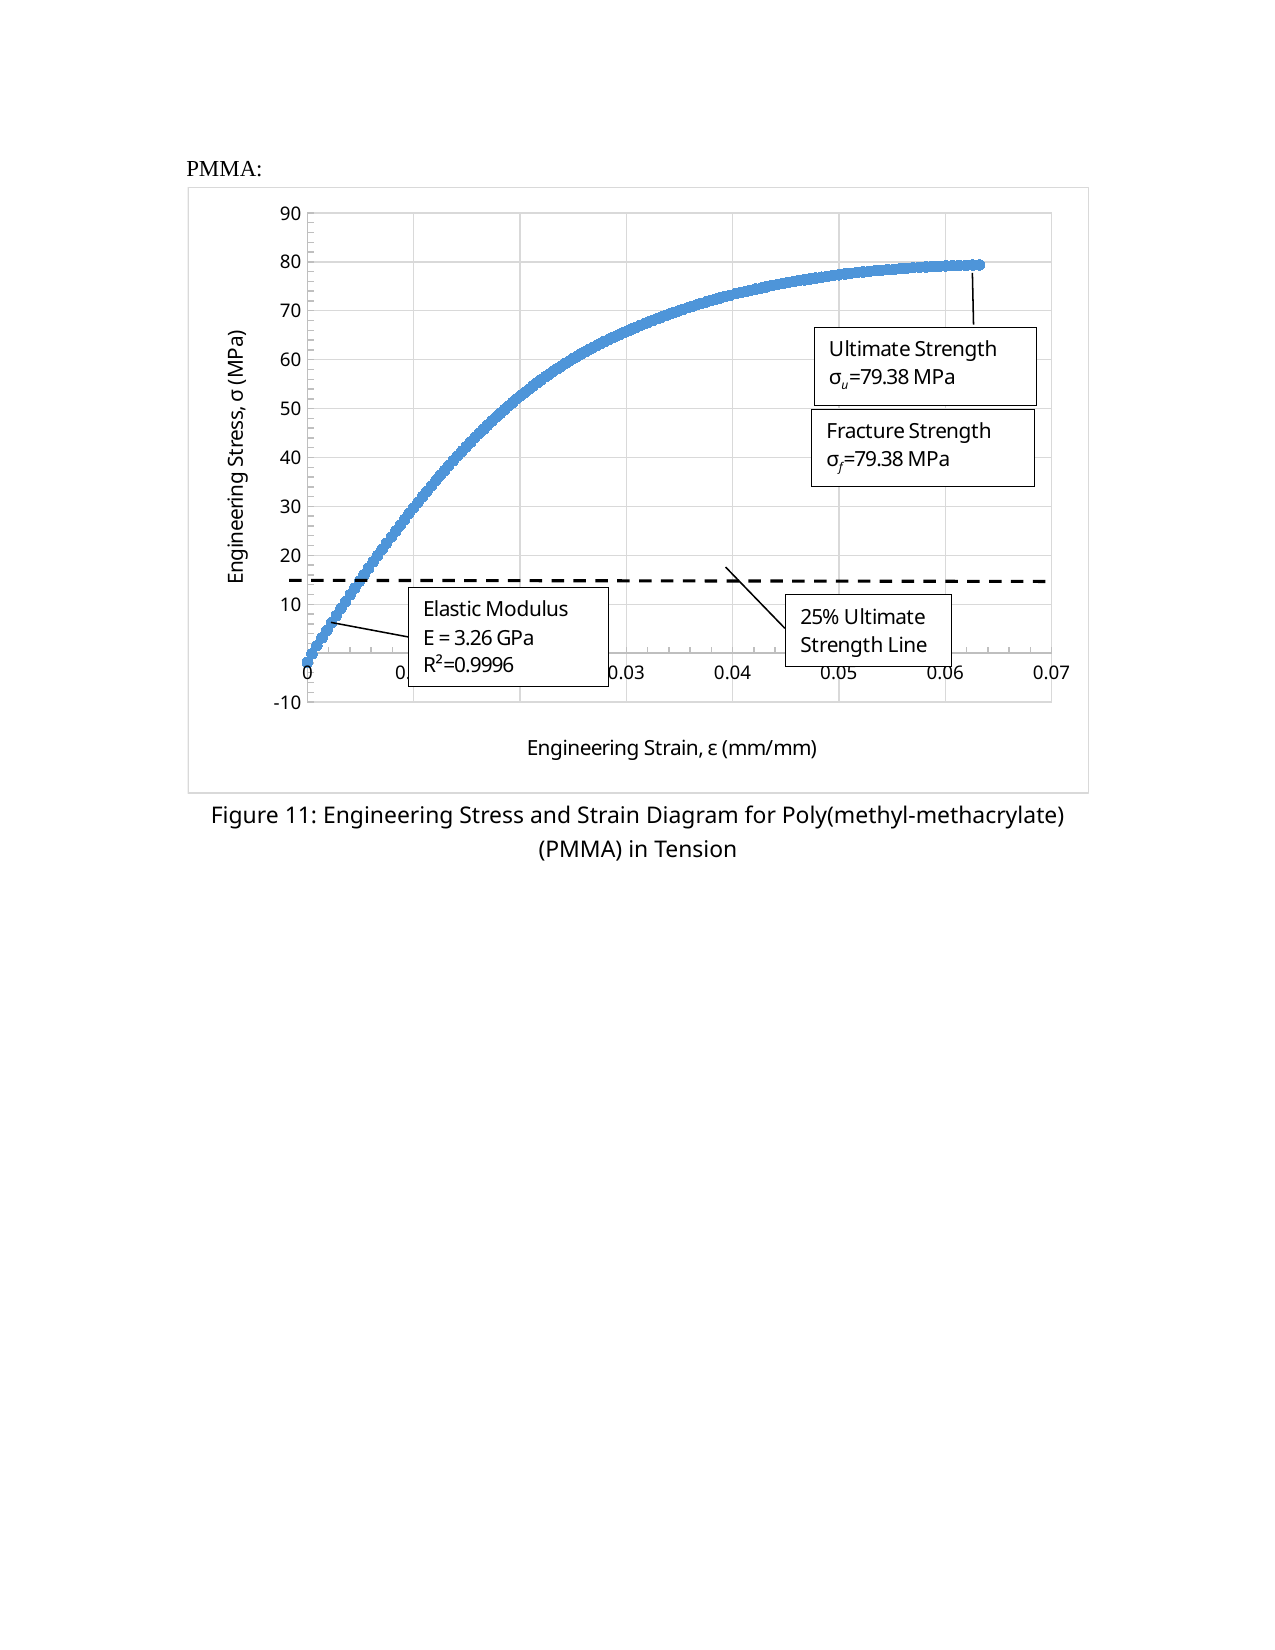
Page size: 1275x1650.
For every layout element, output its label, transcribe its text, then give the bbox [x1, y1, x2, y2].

text Figure 11: Engineering Stress and Strain Diagram for Poly(methyl-methacrylate) (PMMA) in Tension [187, 799, 1088, 864]
text PMMA: [186, 156, 1088, 182]
